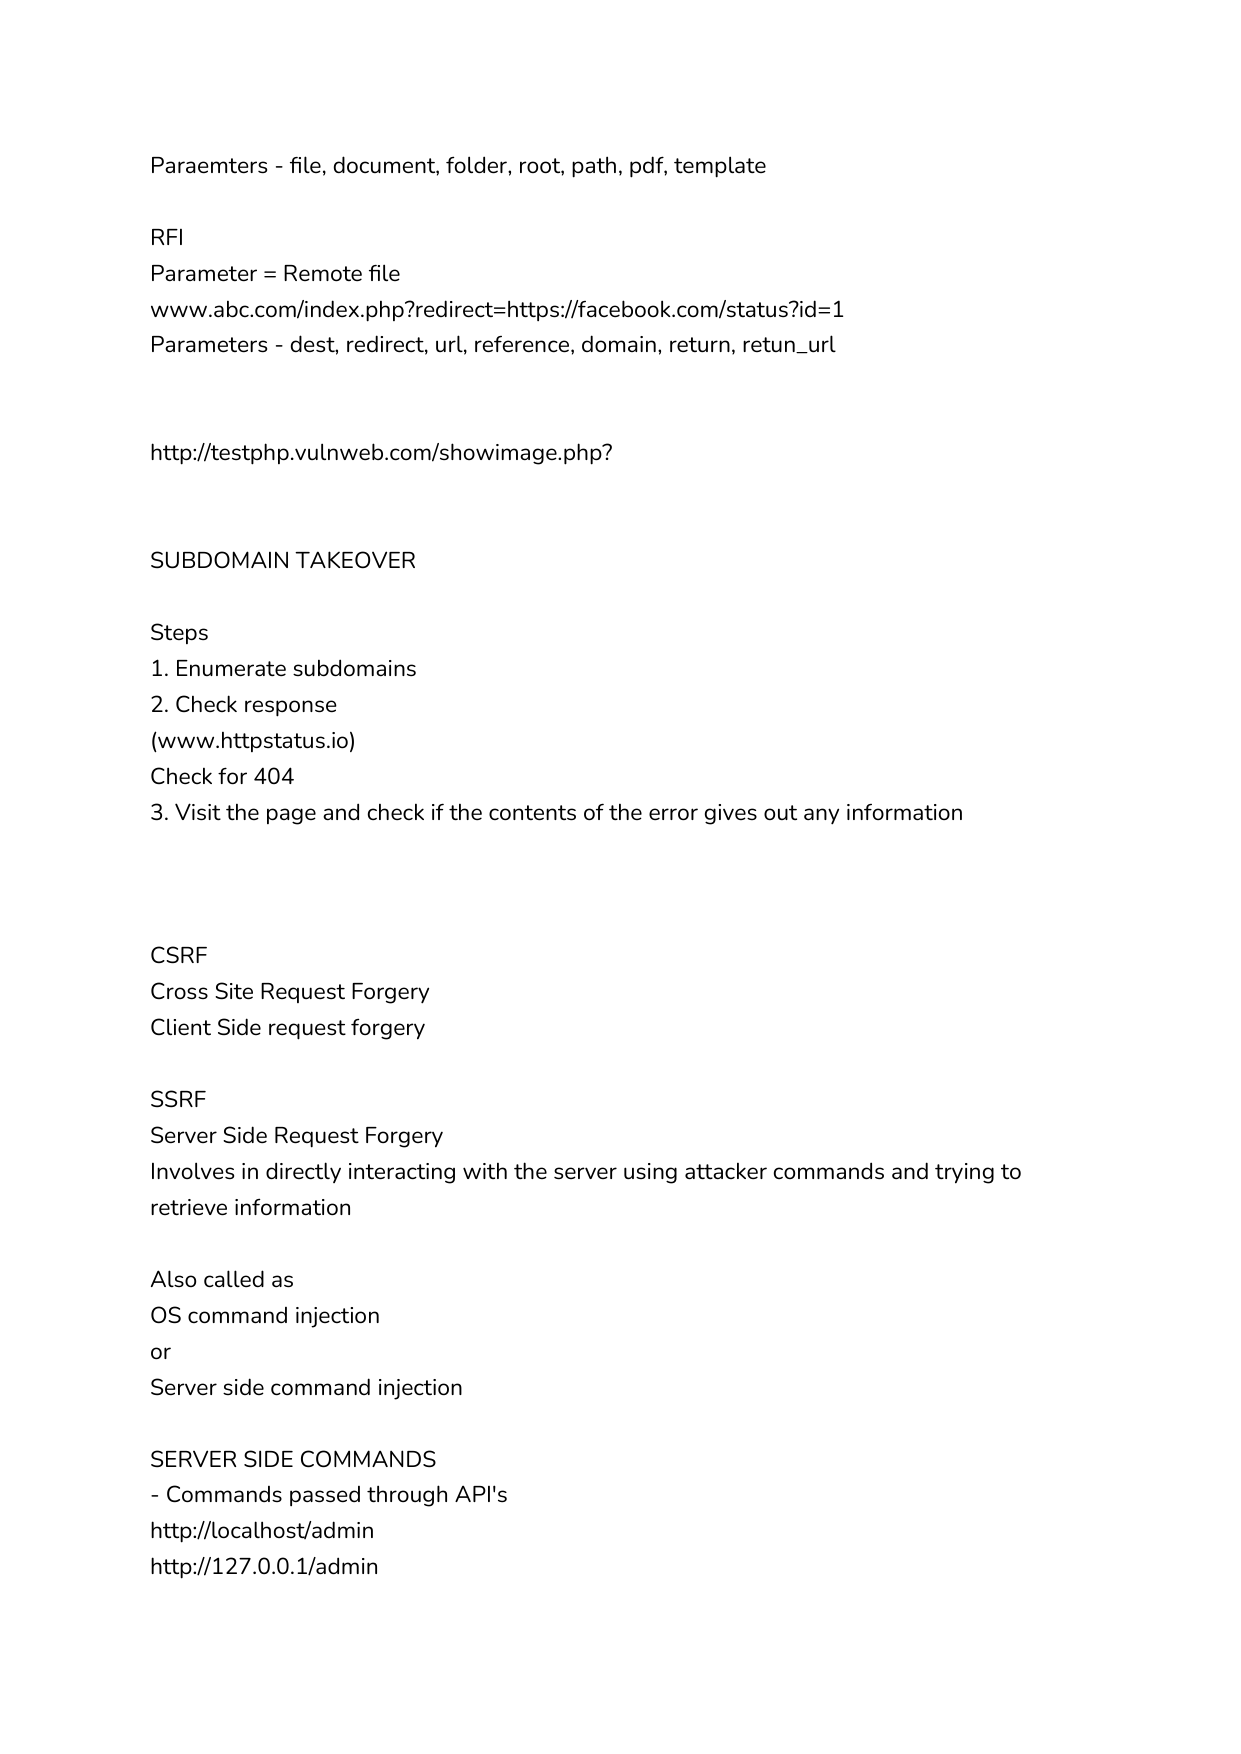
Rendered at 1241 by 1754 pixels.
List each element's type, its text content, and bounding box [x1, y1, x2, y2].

text Cross Site Request Forgery [150, 977, 1090, 1008]
text Also called as [150, 1264, 1090, 1295]
text Check for 404 [150, 761, 1090, 792]
text http://127.0.0.1/admin [150, 1552, 1090, 1583]
text (www.httpstatus.io) [150, 725, 1090, 756]
text Server side command injection [150, 1372, 1090, 1403]
text Involves in directly interacting with the server using attacker commands and trying to retrieve information [150, 1156, 1090, 1223]
text Parameters - dest, redirect, url, reference, domain, return, retun_url [150, 330, 1090, 361]
text Paraemters - file, document, folder, root, path, pdf, template [150, 150, 1090, 181]
text http://testphp.vulnweb.com/showimage.php? [150, 437, 1090, 469]
text Server Side Request Forgery [150, 1120, 1090, 1152]
text http://localhost/admin [150, 1516, 1090, 1547]
text www.abc.com/index.php?redirect=https://facebook.com/status?id=1 [150, 294, 1090, 325]
text Steps [150, 617, 1090, 648]
text - Commands passed through API's [150, 1480, 1090, 1511]
text CSRF [150, 941, 1090, 972]
text Client Side request forgery [150, 1012, 1090, 1044]
text SERVER SIDE COMMANDS [150, 1444, 1090, 1475]
text SSRF [150, 1084, 1090, 1116]
text 3. Visit the page and check if the contents of the error gives out any information [150, 797, 1090, 828]
text OS command injection [150, 1300, 1090, 1331]
text RFI [150, 222, 1090, 253]
text Parameter = Remote file [150, 258, 1090, 289]
text or [150, 1336, 1090, 1367]
text SUBDOMAIN TAKEOVER [150, 545, 1090, 577]
text 2. Check response [150, 689, 1090, 720]
text 1. Enumerate subdomains [150, 653, 1090, 684]
